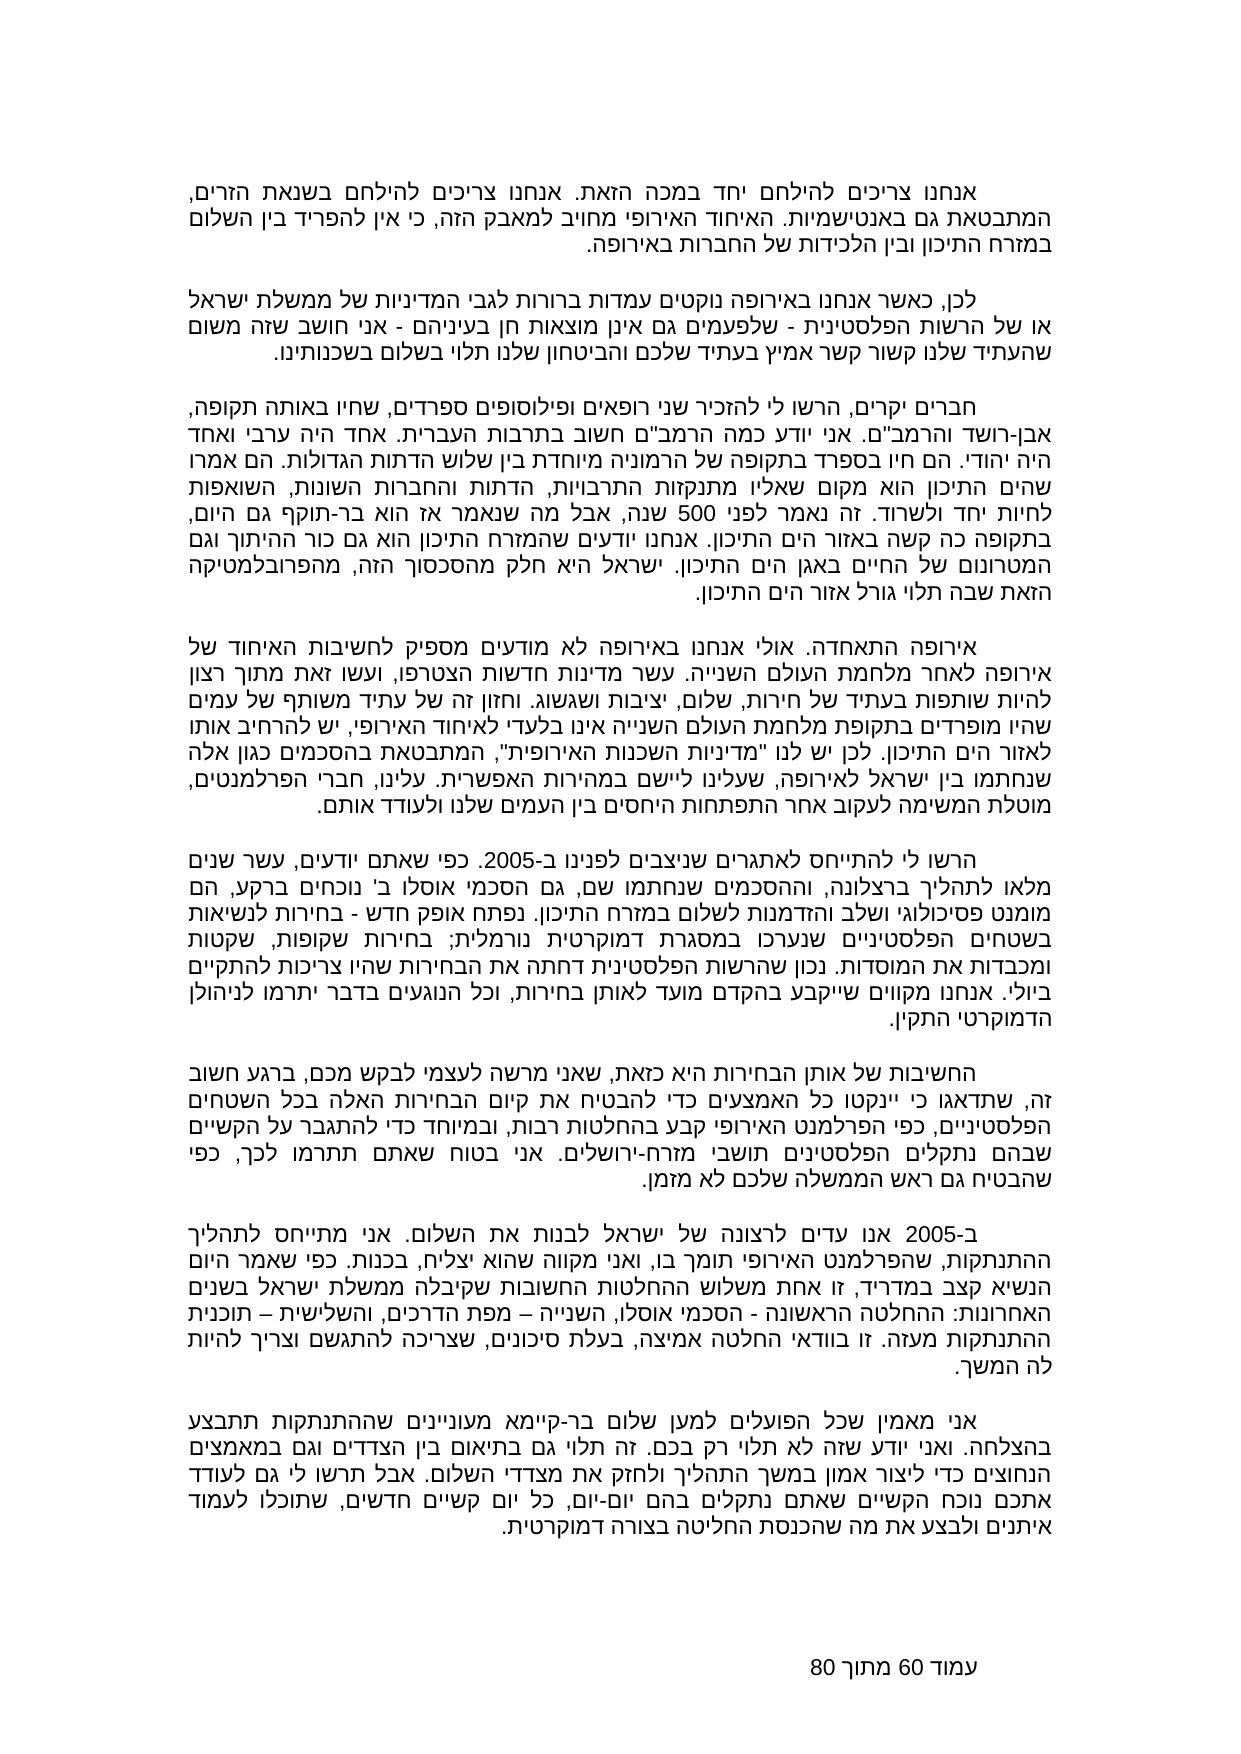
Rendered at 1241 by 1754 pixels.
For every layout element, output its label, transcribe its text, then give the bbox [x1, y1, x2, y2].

text לכן, כאשר אנחנו באירופה נוקטים עמדות ברורות לגבי המדיניות של ממשלת ישראל או של הרשות הפלסטינית - שלפעמים גם אינן מוצאות חן בעיניהם - אני חושב שזה משום שהעתיד שלנו קשור קשר אמיץ בעתיד שלכם והביטחון שלנו תלוי בשלום בשכנותינו. [187, 287, 1053, 366]
text אני מאמין שכל הפועלים למען שלום בר-קיימא מעוניינים שההתנתקות תתבצע בהצלחה. ואני יודע שזה לא תלוי רק בכם. זה תלוי גם בתיאום בין הצדדים וגם במאמצים הנחוצים כדי ליצור אמון במשך התהליך ולחזק את מצדדי השלום. אבל תרשו לי גם לעודד אתכם נוכח הקשיים שאתם נתקלים בהם יום-יום, כל יום קשיים חדשים, שתוכלו לעמוד איתנים ולבצע את מה שהכנסת החליטה בצורה דמוקרטית. [187, 1408, 1053, 1539]
text אנחנו צריכים להילחם יחד במכה הזאת. אנחנו צריכים להילחם בשנאת הזרים, המתבטאת גם באנטישמיות. האיחוד האירופי מחויב למאבק הזה, כי אין להפריד בין השלום במזרח התיכון ובין הלכידות של החברות באירופה. [187, 179, 1053, 258]
text ב-2005 אנו עדים לרצונה של ישראל לבנות את השלום. אני מתייחס לתהליך ההתנתקות, שהפרלמנט האירופי תומך בו, ואני מקווה שהוא יצליח, בכנות. כפי שאמר היום הנשיא קצב במדריד, זו אחת משלוש ההחלטות החשובות שקיבלה ממשלת ישראל בשנים האחרונות: ההחלטה הראשונה - הסכמי אוסלו, השנייה – מפת הדרכים, והשלישית – תוכנית ההתנתקות מעזה. זו בוודאי החלטה אמיצה, בעלת סיכונים, שצריכה להתגשם וצריך להיות לה המשך. [187, 1221, 1053, 1379]
text החשיבות של אותן הבחירות היא כזאת, שאני מרשה לעצמי לבקש מכם, ברגע חשוב זה, שתדאגו כי יינקטו כל האמצעים כדי להבטיח את קיום הבחירות האלה בכל השטחים הפלסטיניים, כפי הפרלמנט האירופי קבע בהחלטות רבות, ובמיוחד כדי להתגבר על הקשיים שבהם נתקלים הפלסטינים תושבי מזרח-ירושלים. אני בטוח שאתם תתרמו לכך, כפי שהבטיח גם ראש הממשלה שלכם לא מזמן. [187, 1060, 1053, 1192]
text הרשו לי להתייחס לאתגרים שניצבים לפנינו ב-2005. כפי שאתם יודעים, עשר שנים מלאו לתהליך ברצלונה, וההסכמים שנחתמו שם, גם הסכמי אוסלו ב' נוכחים ברקע, הם מומנט פסיכולוגי ושלב והזדמנות לשלום במזרח התיכון. נפתח אופק חדש - בחירות לנשיאות בשטחים הפלסטיניים שנערכו במסגרת דמוקרטית נורמלית; בחירות שקופות, שקטות ומכבדות את המוסדות. נכון שהרשות הפלסטינית דחתה את הבחירות שהיו צריכות להתקיים ביולי. אנחנו מקווים שייקבע בהקדם מועד לאותן בחירות, וכל הנוגעים בדבר יתרמו לניהולן הדמוקרטי התקין. [187, 847, 1053, 1032]
text חברים יקרים, הרשו לי להזכיר שני רופאים ופילוסופים ספרדים, שחיו באותה תקופה, אבן-רושד והרמב"ם. אני יודע כמה הרמב"ם חשוב בתרבות העברית. אחד היה ערבי ואחד היה יהודי. הם חיו בספרד בתקופה של הרמוניה מיוחדת בין שלוש הדתות הגדולות. הם אמרו שהים התיכון הוא מקום שאליו מתנקזות התרבויות, הדתות והחברות השונות, השואפות לחיות יחד ולשרוד. זה נאמר לפני 500 שנה, אבל מה שנאמר אז הוא בר-תוקף גם היום, בתקופה כה קשה באזור הים התיכון. אנחנו יודעים שהמזרח התיכון הוא גם כור ההיתוך וגם המטרונום של החיים באגן הים התיכון. ישראל היא חלק מהסכסוך הזה, מהפרובלמטיקה הזאת שבה תלוי גורל אזור הים התיכון. [187, 394, 1053, 605]
text אירופה התאחדה. אולי אנחנו באירופה לא מודעים מספיק לחשיבות האיחוד של אירופה לאחר מלחמת העולם השנייה. עשר מדינות חדשות הצטרפו, ועשו זאת מתוך רצון להיות שותפות בעתיד של חירות, שלום, יציבות ושגשוג. וחזון זה של עתיד משותף של עמים שהיו מופרדים בתקופת מלחמת העולם השנייה אינו בלעדי לאיחוד האירופי, יש להרחיב אותו לאזור הים התיכון. לכן יש לנו "מדיניות השכנות האירופית", המתבטאת בהסכמים כגון אלה שנחתמו בין ישראל לאירופה, שעלינו ליישם במהירות האפשרית. עלינו, חברי הפרלמנטים, מוטלת המשימה לעקוב אחר התפתחות היחסים בין העמים שלנו ולעודד אותם. [187, 634, 1053, 818]
